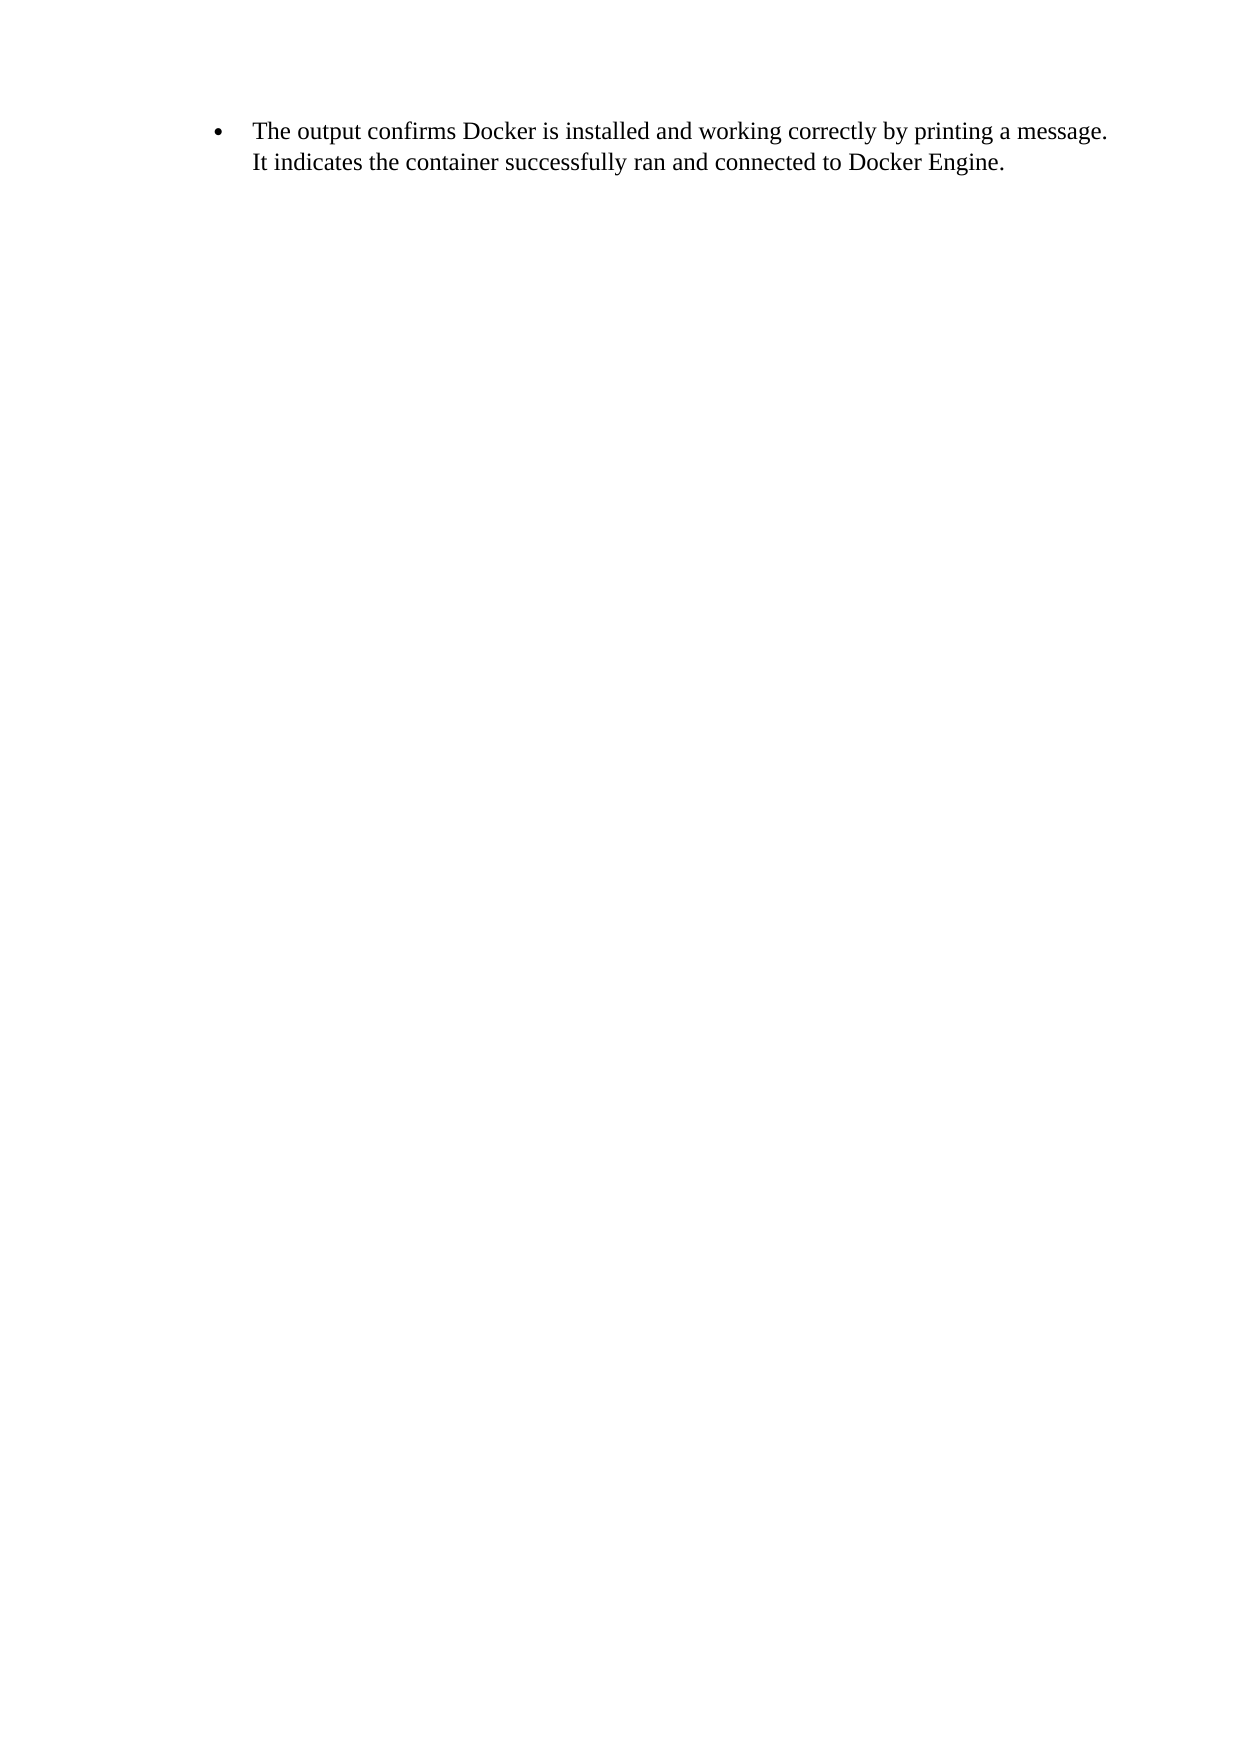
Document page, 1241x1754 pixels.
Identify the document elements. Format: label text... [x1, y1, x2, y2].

list The output confirms Docker is installed and working correctly by printing a message. It indicates the container successfully ran and connected to Docker Engine. [214, 116, 1129, 176]
